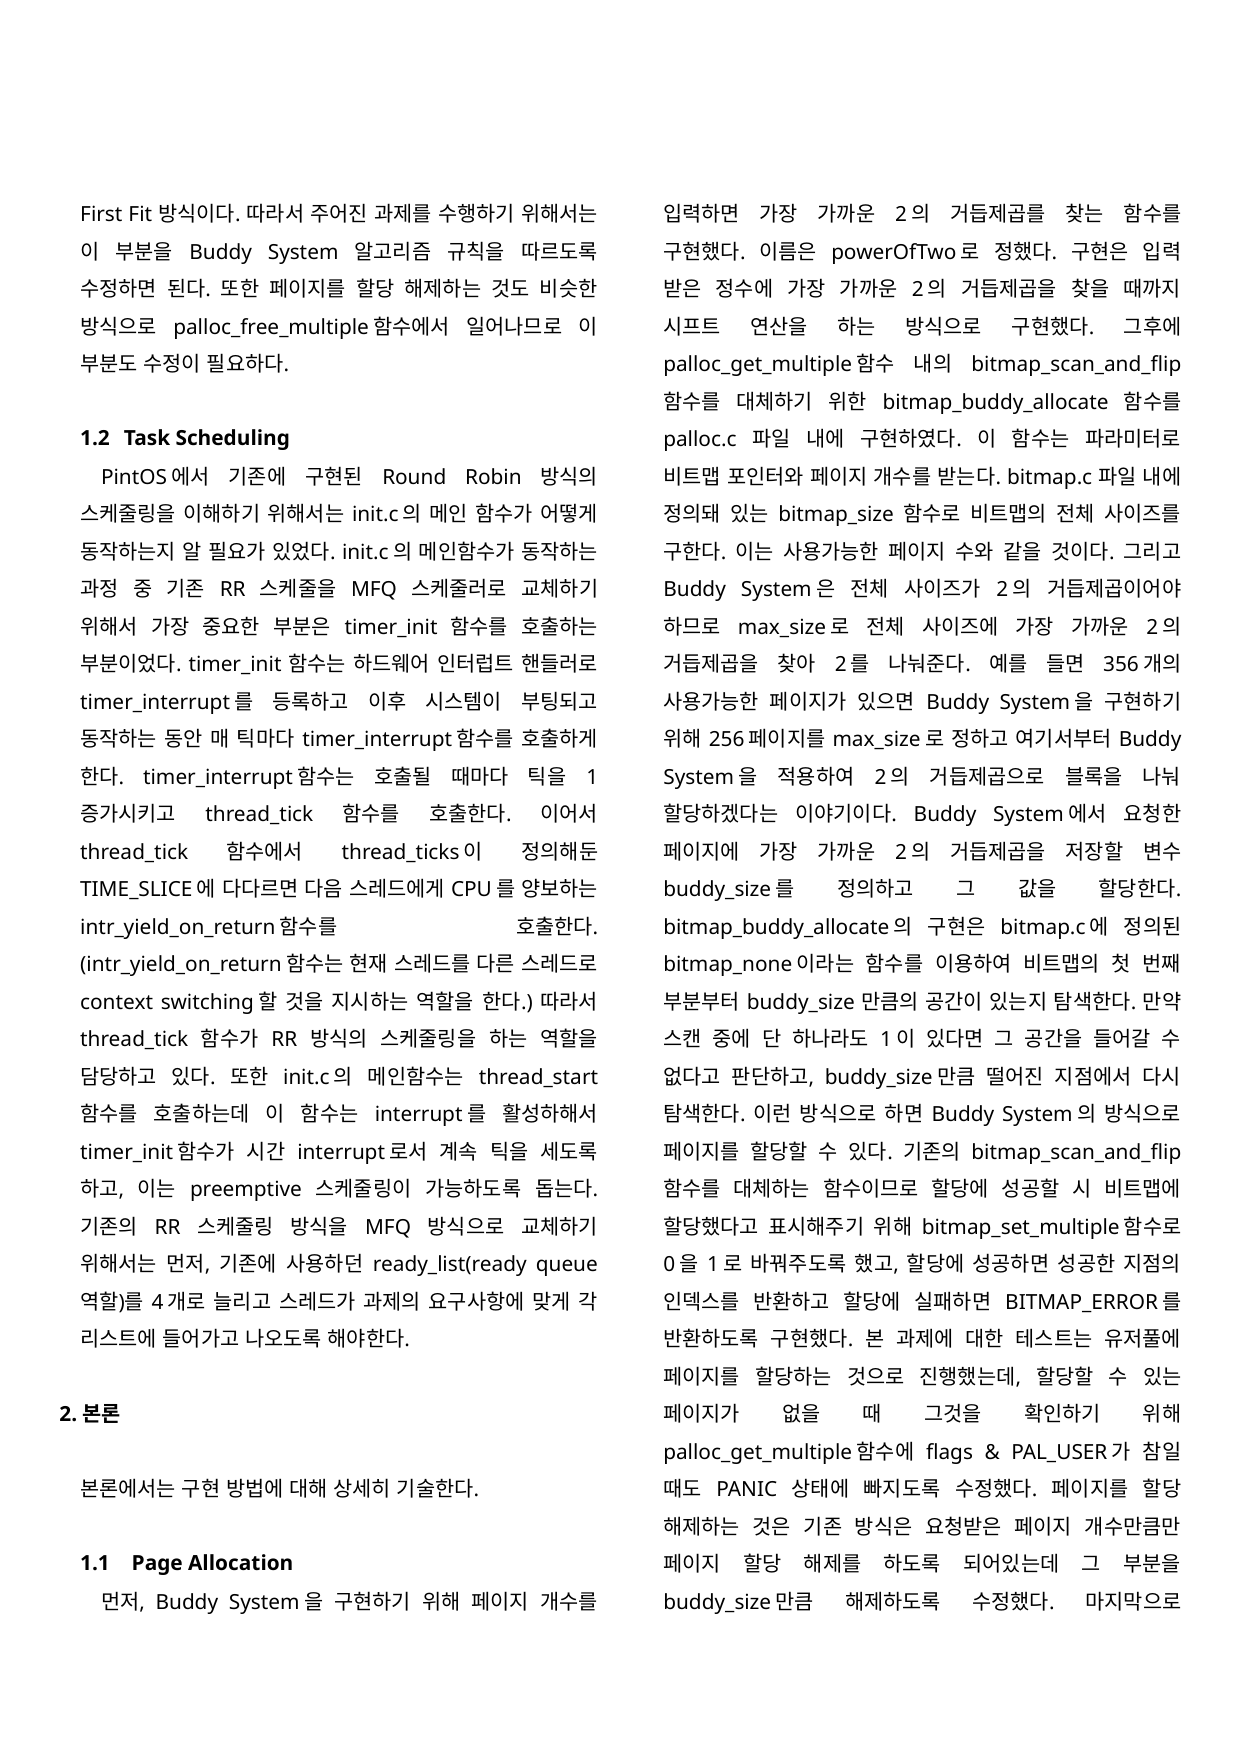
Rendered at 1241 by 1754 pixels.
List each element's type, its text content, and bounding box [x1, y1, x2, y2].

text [80, 194, 598, 381]
list Page Allocation [80, 1544, 598, 1581]
text PintOS에서 기존에 구현된 Round Robin 방식의 스케줄링을 이해하기 위해서는 init.c의 메인 함수가 어떻게 동작하는지 알 필요가 있었다. init.c의 메인함수가 동작하는 과정 중 기존 RR 스케줄을 MFQ 스케줄러로 교체하기 위해서 가장 중요한 부분은 timer_init 함수를 호출하는 부분이었다. timer_init 함수는 하드웨어 인터럽트 핸들러로 timer_interrupt를 등록하고 이후 시스템이 부팅되고 동작하는 동안 매 틱마다 timer_interrupt함수를 호출하게 한다. timer_interrupt함수는 호출될 때마다 틱을 1 증가시키고 thread_tick 함수를 호출한다. 이어서 thread_tick 함수에서 thread_ticks이 정의해둔 TIME_SLICE에 다다르면 다음 스레드에게 CPU를 양보하는 intr_yield_on_return함수를 호출한다. (intr_yield_on_return함수는 현재 스레드를 다른 스레드로 context switching할 것을 지시하는 역할을 한다.) 따라서 thread_tick 함수가 RR 방식의 스케줄링을 하는 역할을 담당하고 있다. 또한 init.c의 메인함수는 thread_start함수를 호출하는데 이 함수는 interrupt를 활성하해서 timer_init함수가 시간 interrupt로서 계속 틱을 세도록 하고, 이는 preemptive 스케줄링이 가능하도록 돕는다. 기존의 RR 스케줄링 방식을 MFQ 방식으로 교체하기 위해서는 먼저, 기존에 사용하던 ready_list(ready queue 역할)를 4개로 늘리고 스레드가 과제의 요구사항에 맞게 각 리스트에 들어가고 나오도록 해야한다. [80, 456, 598, 1356]
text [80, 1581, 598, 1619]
text 2. 본론 [59, 1394, 598, 1431]
text 본론에서는 구현 방법에 대해 상세히 기술한다. [59, 1469, 598, 1506]
list Task Scheduling [80, 419, 598, 456]
